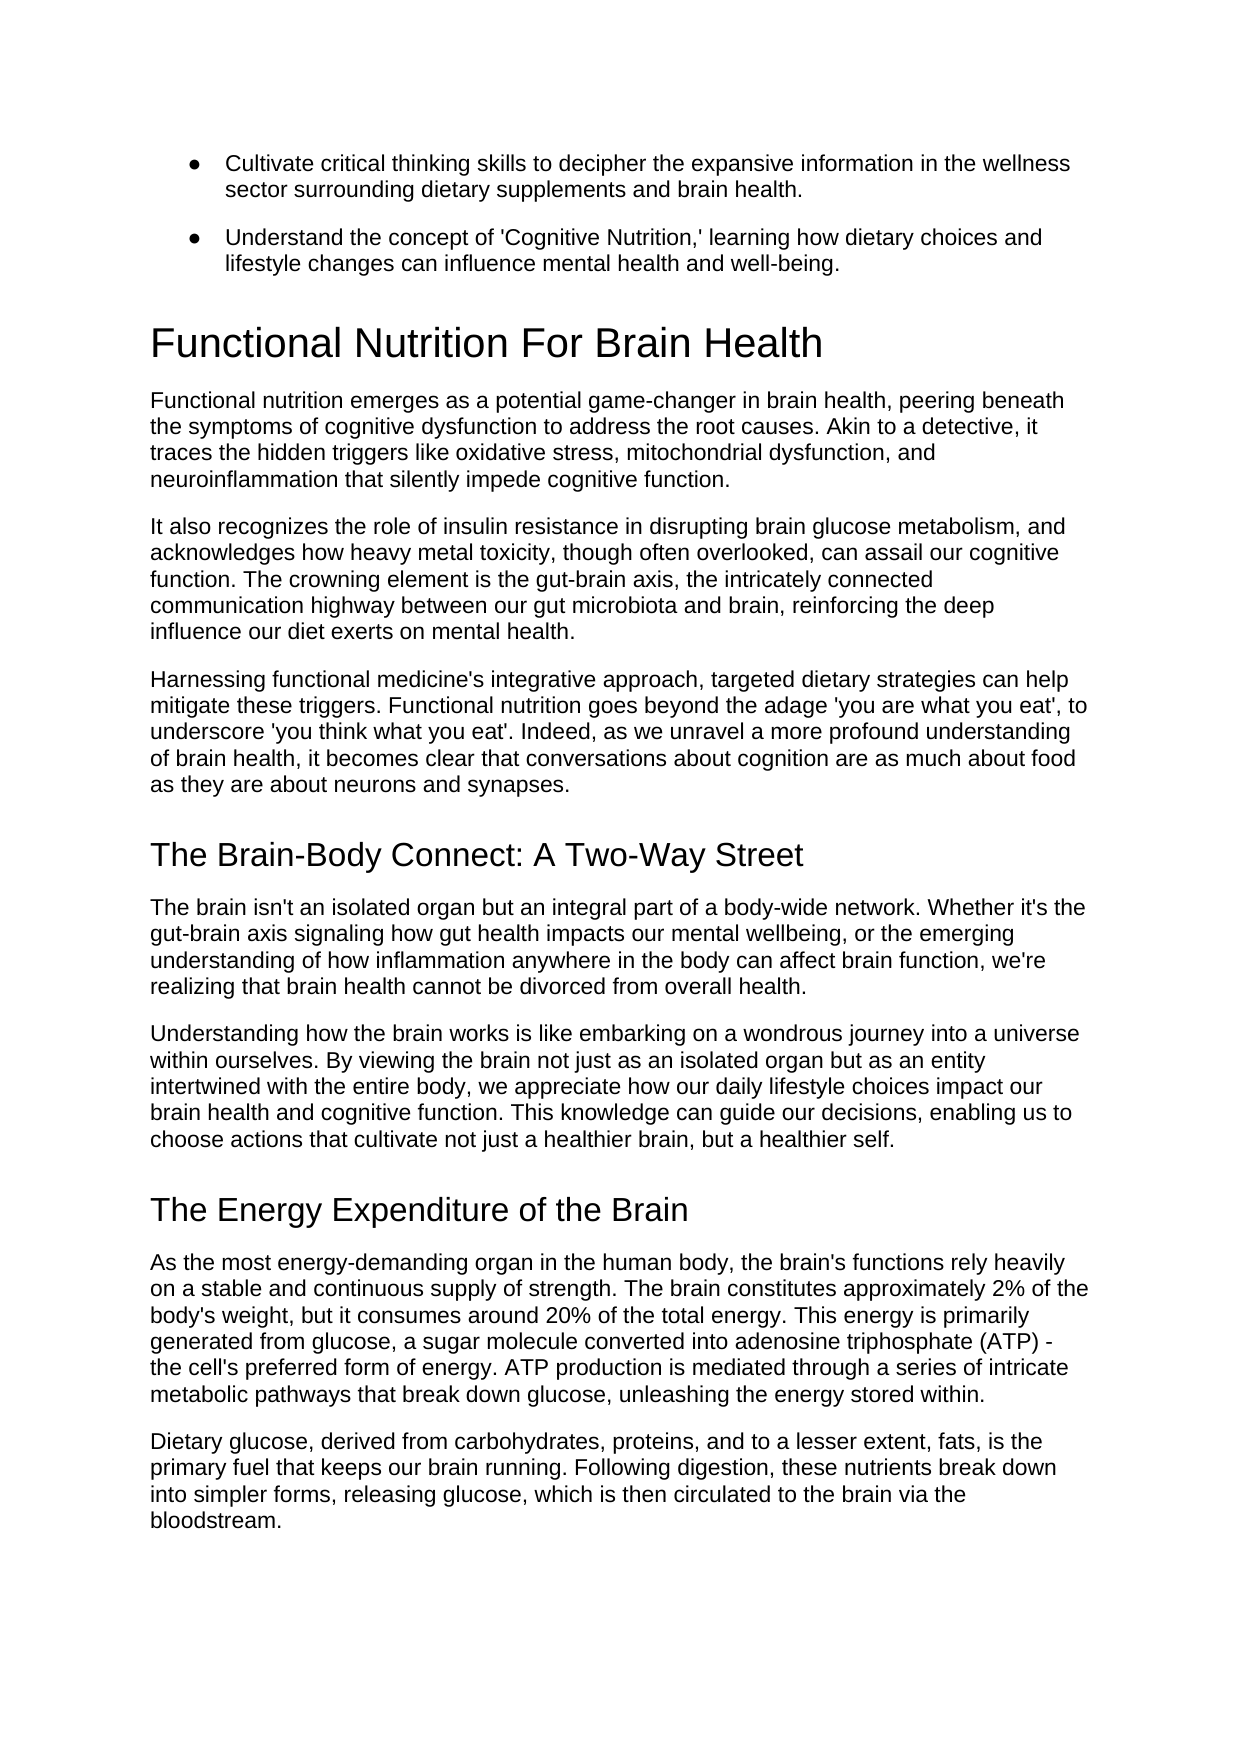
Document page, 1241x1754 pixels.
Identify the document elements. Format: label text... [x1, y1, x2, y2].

subtitle Functional Nutrition For Brain Health [150, 318, 1090, 366]
text Dietary glucose, derived from carbohydrates, proteins, and to a lesser extent, fats, is the primary fuel that keeps our brain running. Following digestion, these nutrients break down into simpler forms, releasing glucose, which is then circulated to the brain via the bloodstream. [150, 1428, 1090, 1533]
list Cultivate critical thinking skills to decipher the expansive information in the wellness sector surrounding dietary supplements and brain health. [187, 150, 1090, 203]
text Functional nutrition emerges as a potential game-changer in brain health, peering beneath the symptoms of cognitive dysfunction to address the root causes. Akin to a detective, it traces the hidden triggers like oxidative stress, mitochondrial dysfunction, and neuroinflammation that silently impede cognitive function. [150, 387, 1090, 492]
text Understanding how the brain works is like embarking on a wondrous journey into a universe within ourselves. By viewing the brain not just as an isolated organ but as an entity intertwined with the entire body, we appreciate how our daily lifestyle choices impact our brain health and cognitive function. This knowledge can guide our decisions, enabling us to choose actions that cultivate not just a healthier brain, but a healthier self. [150, 1020, 1090, 1152]
subtitle The Brain-Body Connect: A Two-Way Street [150, 835, 1090, 873]
text It also recognizes the role of insulin resistance in disrupting brain glucose metabolism, and acknowledges how heavy metal toxicity, though often overlooked, can assail our cognitive function. The crowning element is the gut-brain axis, the intricately connected communication highway between our gut microbiota and brain, reinforcing the deep influence our diet exerts on mental health. [150, 513, 1090, 645]
subtitle The Energy Expenditure of the Brain [150, 1189, 1090, 1228]
text Harnessing functional medicine's integrative approach, targeted dietary strategies can help mitigate these triggers. Functional nutrition goes beyond the adage 'you are what you eat', to underscore 'you think what you eat'. Indeed, as we unravel a more profound understanding of brain health, it becomes clear that conversations about cognition are as much about food as they are about neurons and synapses. [150, 666, 1090, 797]
list Understand the concept of 'Cognitive Nutrition,' learning how dietary choices and lifestyle changes can influence mental health and well-being. [187, 223, 1090, 276]
text The brain isn't an isolated organ but an integral part of a body-wide network. Whether it's the gut-brain axis signaling how gut health impacts our mental wellbeing, or the emerging understanding of how inflammation anywhere in the body can affect brain function, we're realizing that brain health cannot be divorced from overall health. [150, 894, 1090, 999]
text As the most energy-demanding organ in the human body, the brain's functions rely heavily on a stable and continuous supply of strength. The brain constitutes approximately 2% of the body's weight, but it consumes around 20% of the total energy. This energy is primarily generated from glucose, a sugar molecule converted into adenosine triphosphate (ATP) - the cell's preferred form of energy. ATP production is mediated through a series of intricate metabolic pathways that break down glucose, unleashing the energy stored within. [150, 1249, 1090, 1407]
